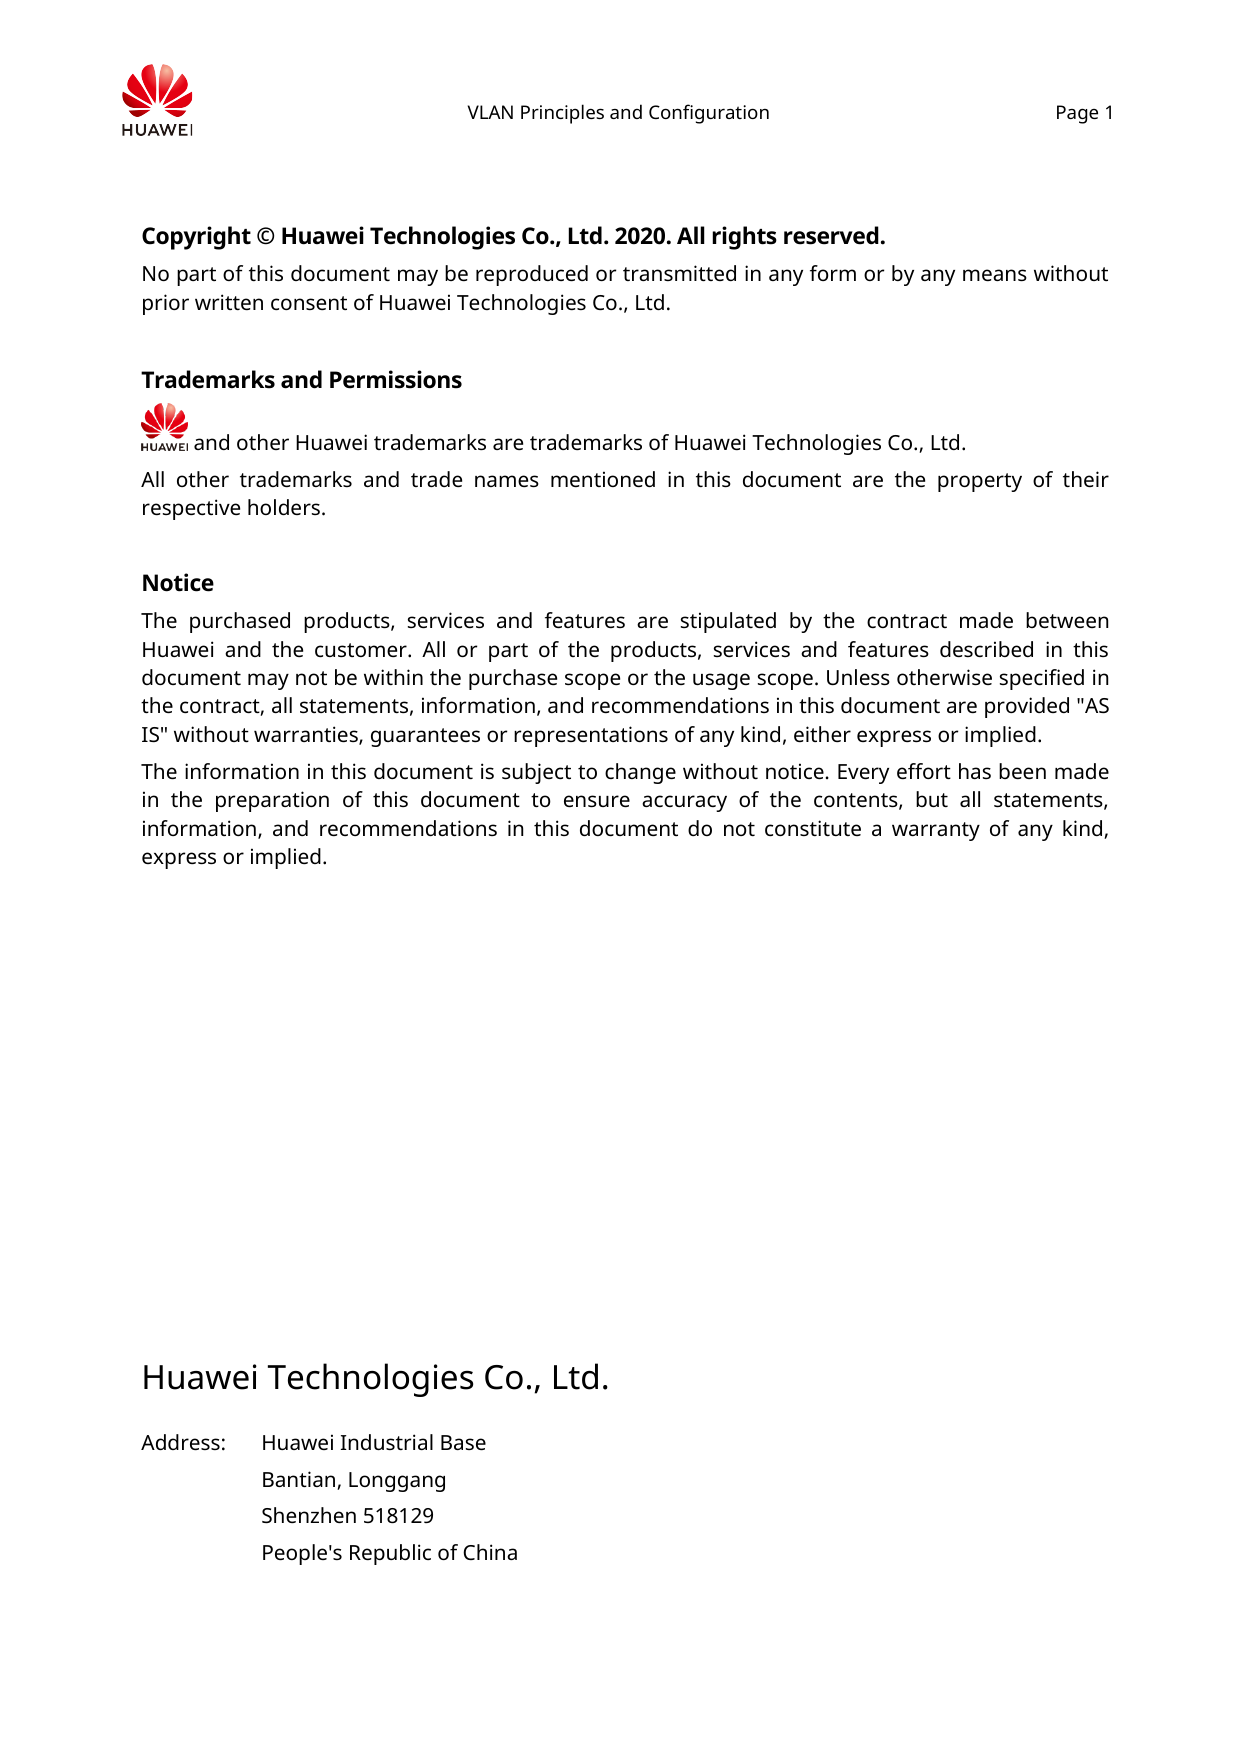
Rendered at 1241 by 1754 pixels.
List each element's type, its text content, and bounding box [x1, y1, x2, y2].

table_cell Address: [130, 1420, 250, 1575]
table_cell Huawei Industrial Base Bantian, Longgang Shenzhen 518129 People's Republic of China [250, 1420, 1122, 1575]
picture [141, 403, 188, 451]
picture [122, 64, 193, 136]
table_header Copyright © Huawei Technologies Co., Ltd. 2020. All rights reserved. No part of this document may be reproduced or transmitted in any form or by any means without prior written consent of Huawei Technologies Co., Ltd. Trademarks and Permissions and other Huawei trademarks are trademarks of Huawei Technologies Co., Ltd. All other trademarks and trade names mentioned in this document are the property of their respective holders. Notice The purchased products, services and features are stipulated by the contract made between Huawei and the customer. All or part of the products, services and features described in this document may not be within the purchase scope or the usage scope. Unless otherwise specified in the contract, all statements, information, and recommendations in this document are provided "AS IS" without warranties, guarantees or representations of any kind, either express or implied. The information in this document is subject to change without notice. Every effort has been made in the preparation of this document to ensure accuracy of the contents, but all statements, information, and recommendations in this document do not constitute a warranty of any kind, express or implied. [130, 211, 1122, 879]
table_header Huawei Technologies Co., Ltd. [130, 1354, 1122, 1420]
